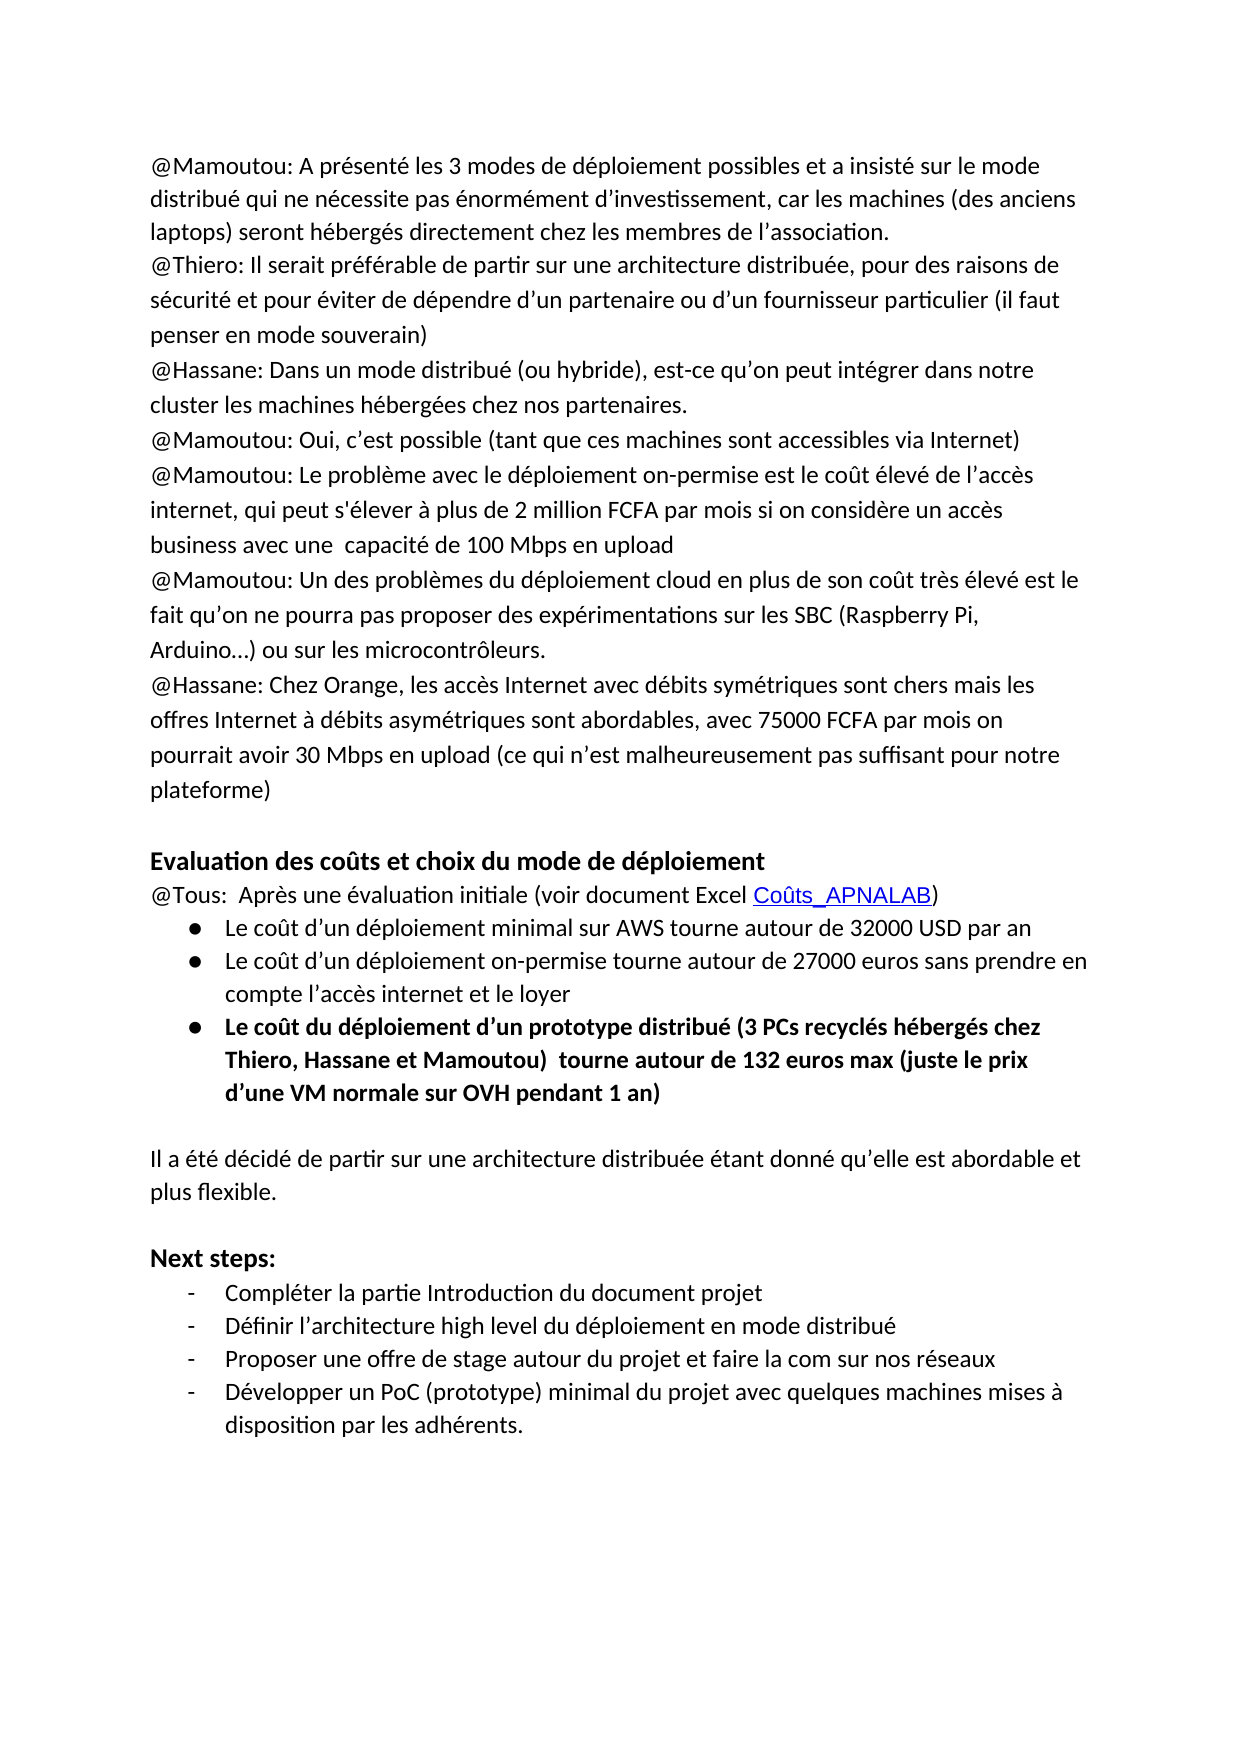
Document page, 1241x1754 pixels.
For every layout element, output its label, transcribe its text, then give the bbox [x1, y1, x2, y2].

text Evaluation des coûts et choix du mode de déploiement [150, 844, 1090, 877]
list Proposer une offre de stage autour du projet et faire la com sur nos réseaux [187, 1343, 1090, 1373]
list Le coût d’un déploiement minimal sur AWS tourne autour de 32000 USD par an [187, 912, 1090, 943]
list Compléter la partie Introduction du document projet [187, 1277, 1090, 1308]
text Next steps: [150, 1241, 1090, 1274]
text @Hassane: Chez Orange, les accès Internet avec débits symétriques sont chers mais les offres Internet à débits asymétriques sont abordables, avec 75000 FCFA par mois on pourrait avoir 30 Mbps en upload (ce qui n’est malheureusement pas suffisant pour notre plateforme) [150, 669, 1090, 804]
text @Thiero: Il serait préférable de partir sur une architecture distribuée, pour des raisons de sécurité et pour éviter de dépendre d’un partenaire ou d’un fournisseur particulier (il faut penser en mode souverain) [150, 249, 1090, 349]
list Développer un PoC (prototype) minimal du projet avec quelques machines mises à disposition par les adhérents. [187, 1376, 1090, 1439]
list Définir l’architecture high level du déploiement en mode distribué [187, 1310, 1090, 1341]
text @Mamoutou: Un des problèmes du déploiement cloud en plus de son coût très élevé est le fait qu’on ne pourra pas proposer des expérimentations sur les SBC (Raspberry Pi, Arduino…) ou sur les microcontrôleurs. [150, 564, 1090, 664]
text @Mamoutou: Le problème avec le déploiement on-permise est le coût élevé de l’accès internet, qui peut s'élever à plus de 2 million FCFA par mois si on considère un accès business avec une capacité de 100 Mbps en upload [150, 459, 1090, 559]
list Le coût du déploiement d’un prototype distribué (3 PCs recyclés hébergés chez Thiero, Hassane et Mamoutou) tourne autour de 132 euros max (juste le prix d’une VM normale sur OVH pendant 1 an) [187, 1011, 1090, 1107]
text Il a été décidé de partir sur une architecture distribuée étant donné qu’elle est abordable et plus flexible. [150, 1143, 1090, 1206]
text @Tous: Après une évaluation initiale (voir document Excel Coûts_APNALAB) [150, 879, 1090, 910]
text @Mamoutou: A présenté les 3 modes de déploiement possibles et a insisté sur le mode distribué qui ne nécessite pas énormément d’investissement, car les machines (des anciens laptops) seront hébergés directement chez les membres de l’association. [150, 150, 1090, 246]
list Le coût d’un déploiement on-permise tourne autour de 27000 euros sans prendre en compte l’accès internet et le loyer [187, 945, 1090, 1009]
text @Mamoutou: Oui, c’est possible (tant que ces machines sont accessibles via Internet) [150, 424, 1090, 454]
text @Hassane: Dans un mode distribué (ou hybride), est-ce qu’on peut intégrer dans notre cluster les machines hébergées chez nos partenaires. [150, 354, 1090, 419]
